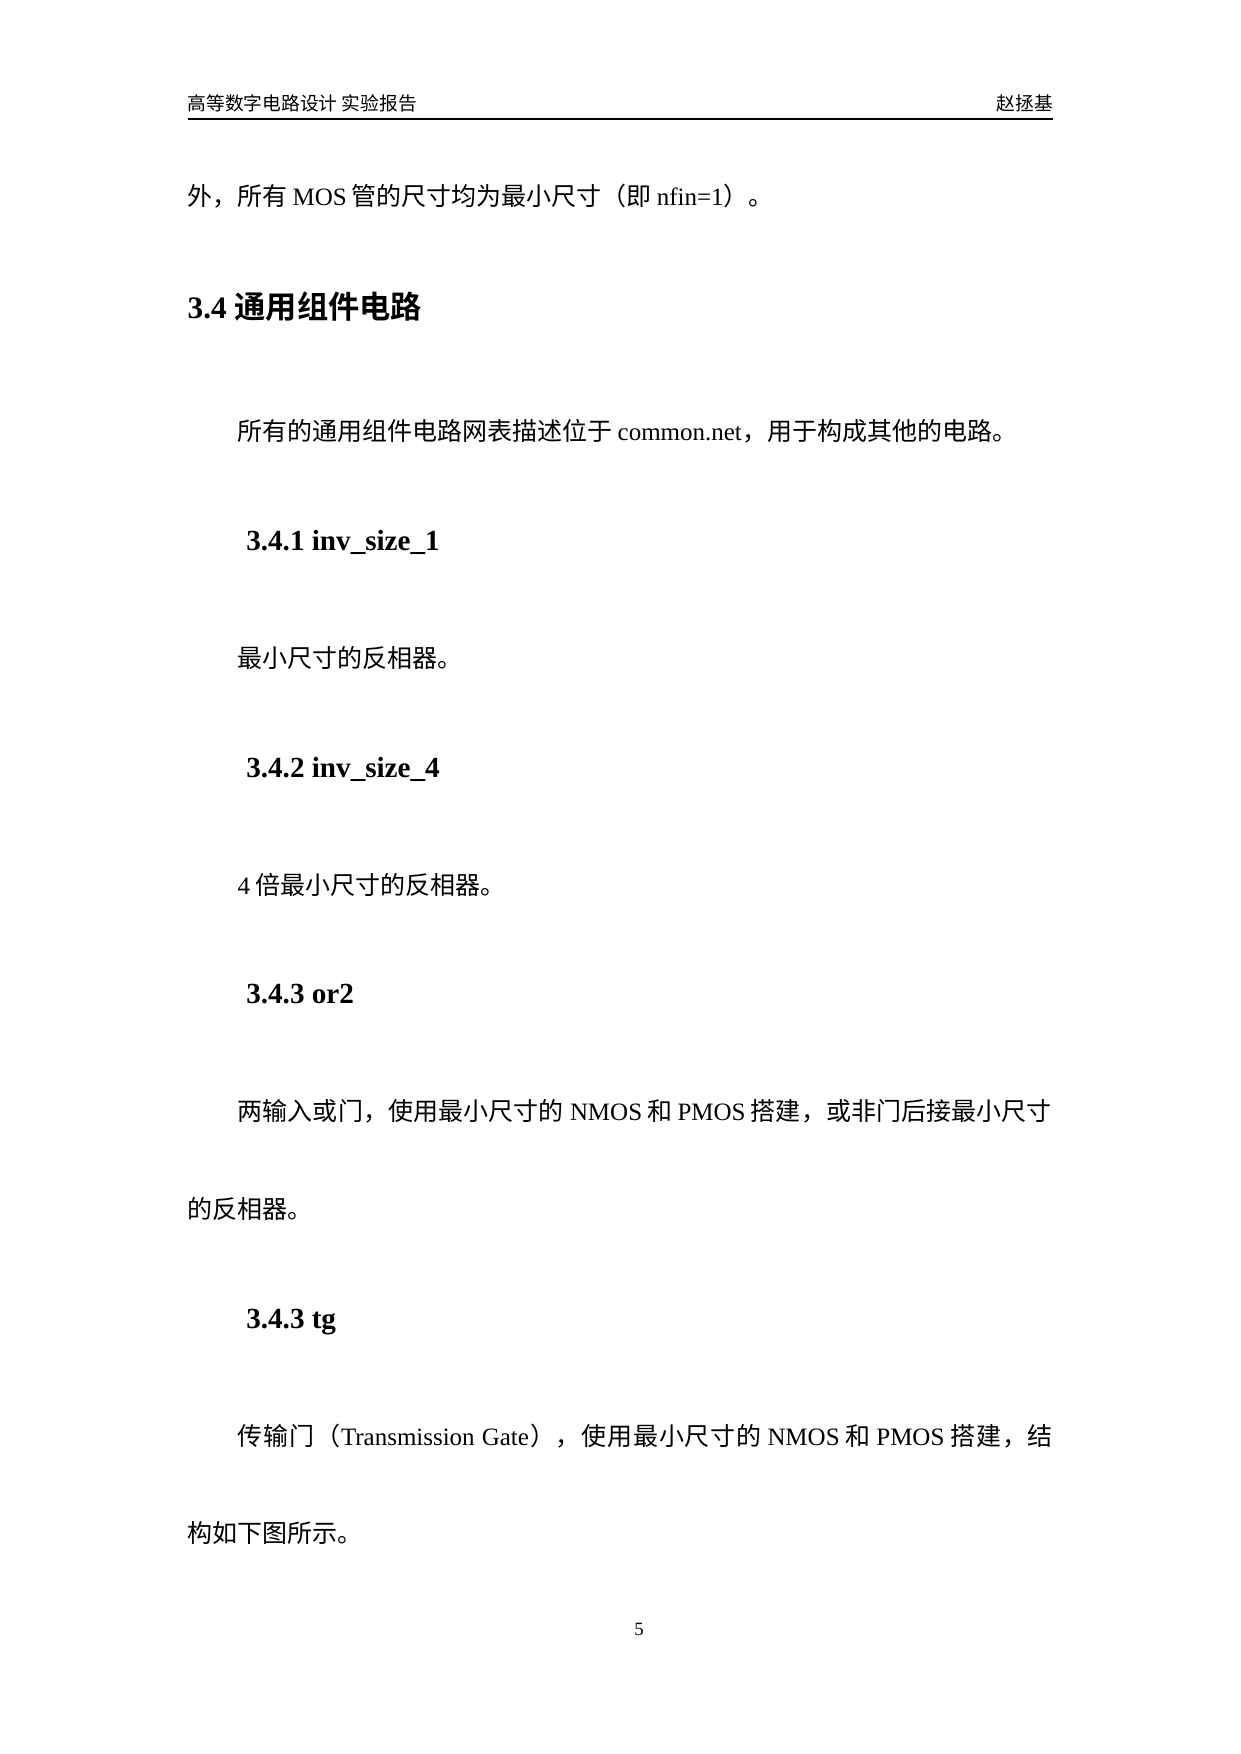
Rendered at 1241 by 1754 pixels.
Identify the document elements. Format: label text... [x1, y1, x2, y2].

text 传输门（Transmission Gate），使用最小尺寸的NMOS和PMOS搭建，结构如下图所示。 [187, 1402, 1053, 1564]
subtitle 3.4.3 or2 [187, 961, 1053, 1026]
text 两输入或门，使用最小尺寸的NMOS和PMOS搭建，或非门后接最小尺寸的反相器。 [187, 1077, 1053, 1240]
subtitle 3.4.3 tg [187, 1285, 1053, 1350]
text 最小尺寸的反相器。 [187, 624, 1053, 689]
text 所有的通用组件电路网表描述位于common.net，用于构成其他的电路。 [187, 397, 1053, 462]
subtitle 3.4.1 inv_size_1 [187, 507, 1053, 572]
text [187, 162, 1053, 227]
subtitle 3.4.2 inv_size_4 [187, 734, 1053, 799]
subtitle 3.4 通用组件电路 [187, 272, 1053, 337]
text 4倍最小尺寸的反相器。 [187, 851, 1053, 916]
